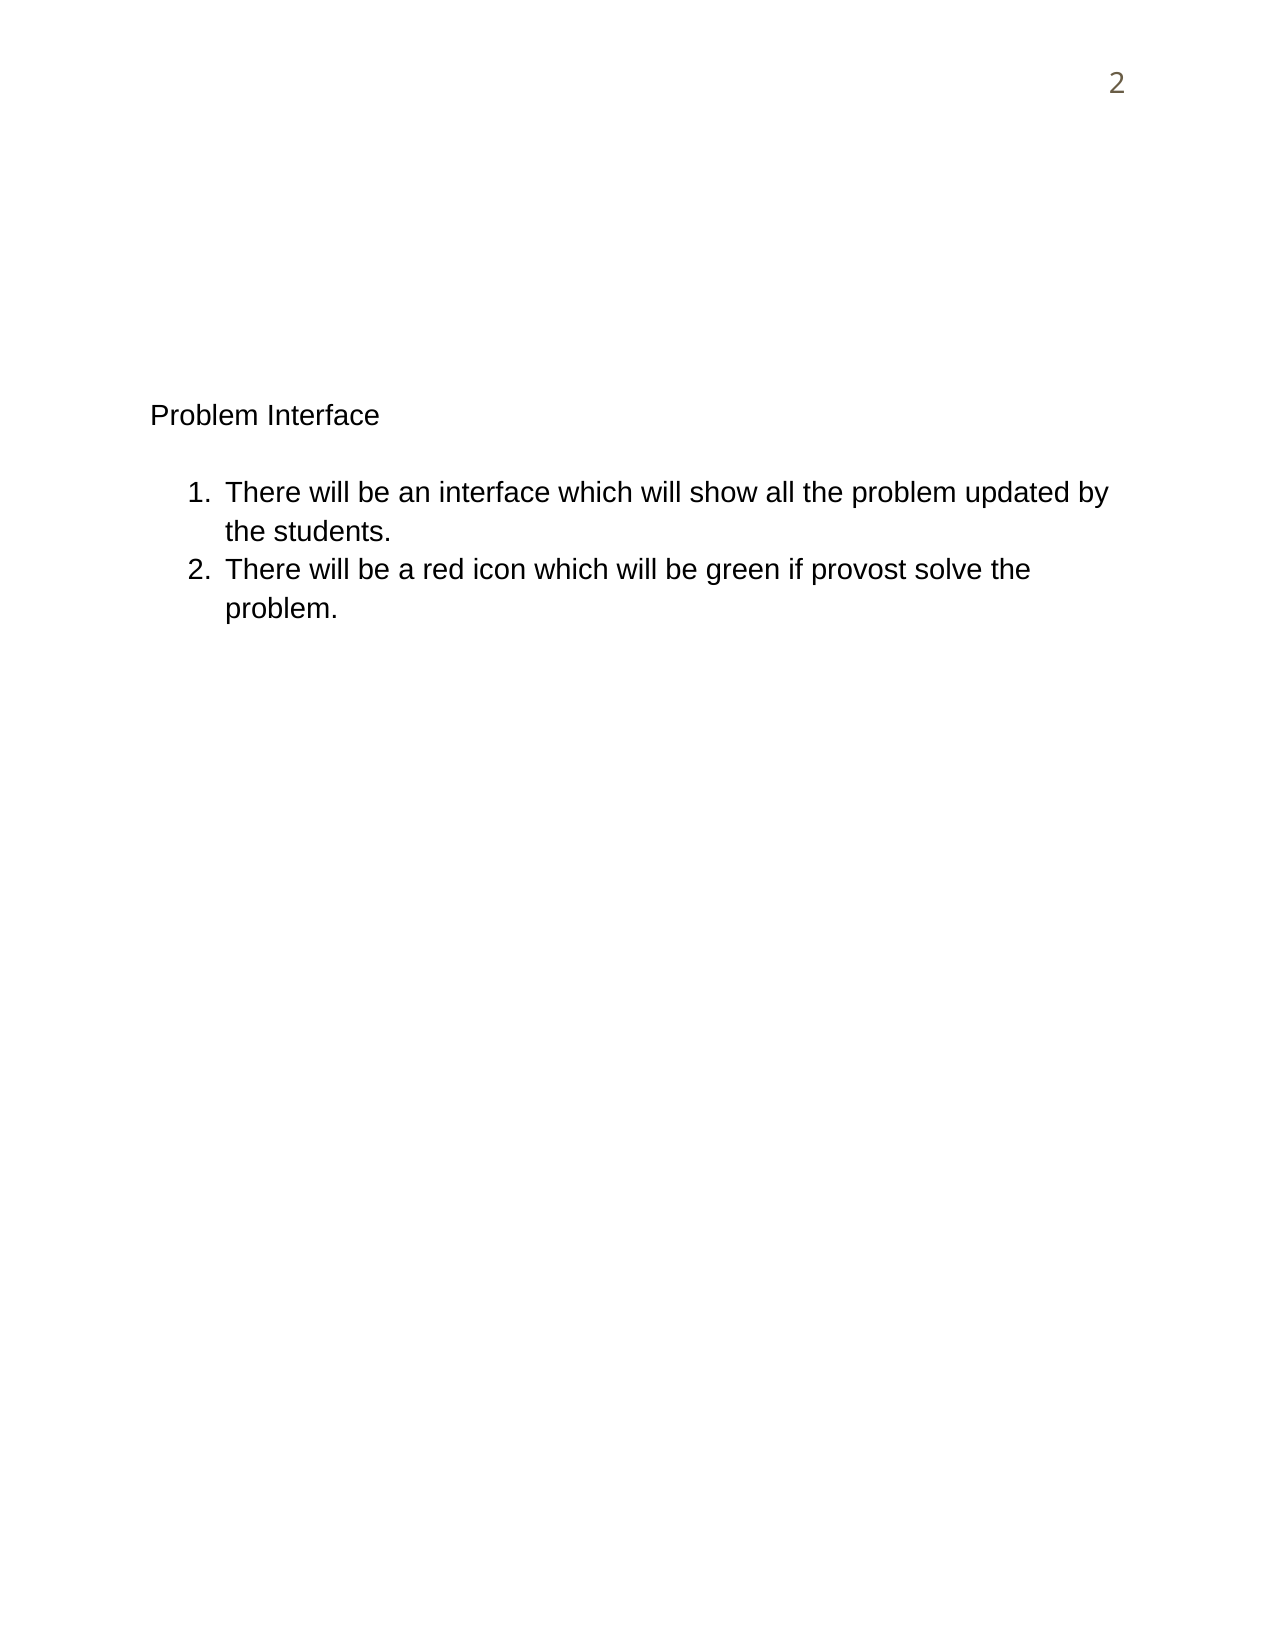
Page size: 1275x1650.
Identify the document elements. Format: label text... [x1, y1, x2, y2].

text Problem Interface [150, 398, 1125, 432]
list There will be a red icon which will be green if provost solve the problem. [187, 552, 1125, 624]
list There will be an interface which will show all the problem updated by the students. [187, 475, 1125, 547]
